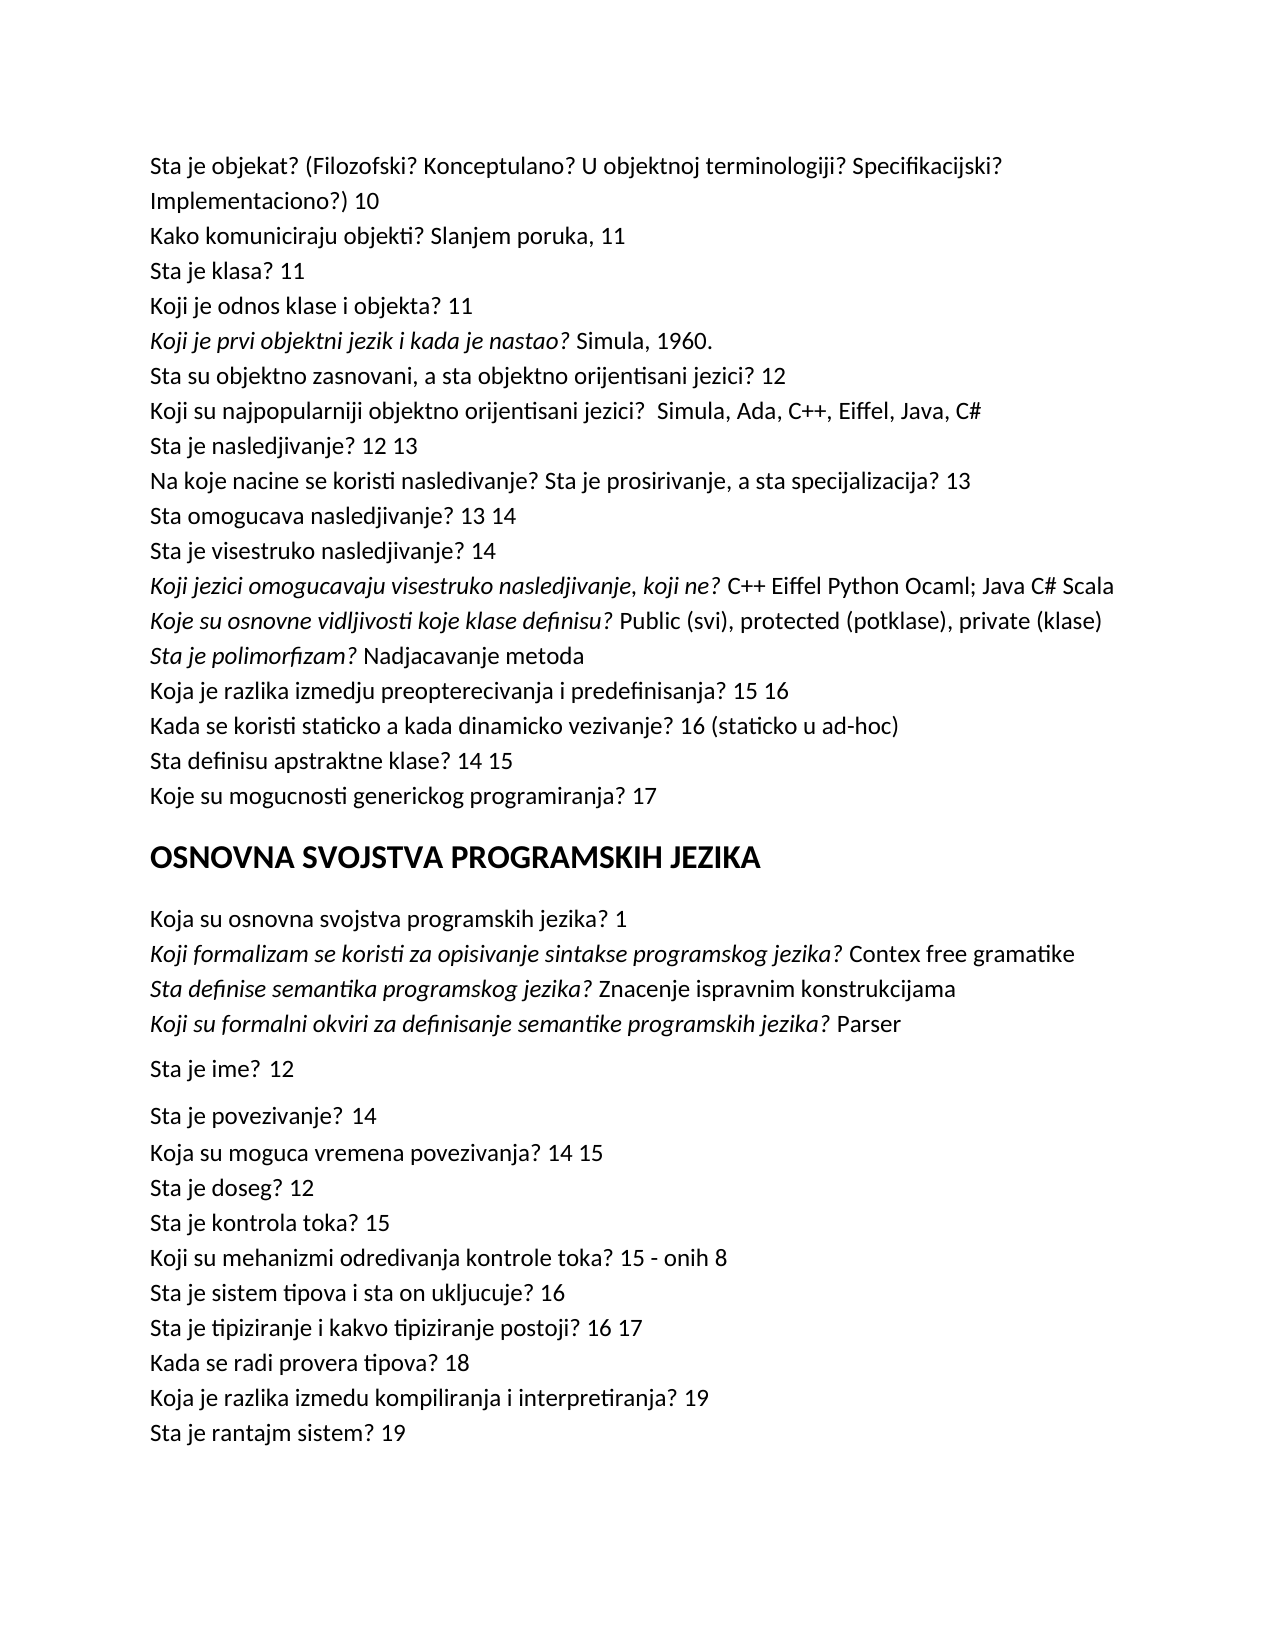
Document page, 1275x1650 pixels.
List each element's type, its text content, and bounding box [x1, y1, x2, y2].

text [150, 150, 1125, 811]
text Koja su osnovna svojstva programskih jezika? 1 Koji formalizam se koristi za opisivanje sintakse programskog jezika? Contex free gramatike Sta definise semantika programskog jezika? Znacenje ispravnim konstrukcijama Koji su formalni okviri za definisanje semantike programskih jezika? Parser Sta je ime? 12 Sta je povezivanje? 14 Koja su moguca vremena povezivanja? 14 15 Sta je doseg? 12 Sta je kontrola toka? 15 Koji su mehanizmi odredivanja kontrole toka? 15 - onih 8 Sta je sistem tipova i sta on ukljucuje? 16 Sta je tipiziranje i kakvo tipiziranje postoji? 16 17 Kada se radi provera tipova? 18 Koja je razlika izmedu kompiliranja i interpretiranja? 19 Sta je rantajm sistem? 19 [150, 903, 1125, 1447]
text OSNOVNA SVOJSTVA PROGRAMSKIH JEZIKA [150, 836, 1125, 877]
